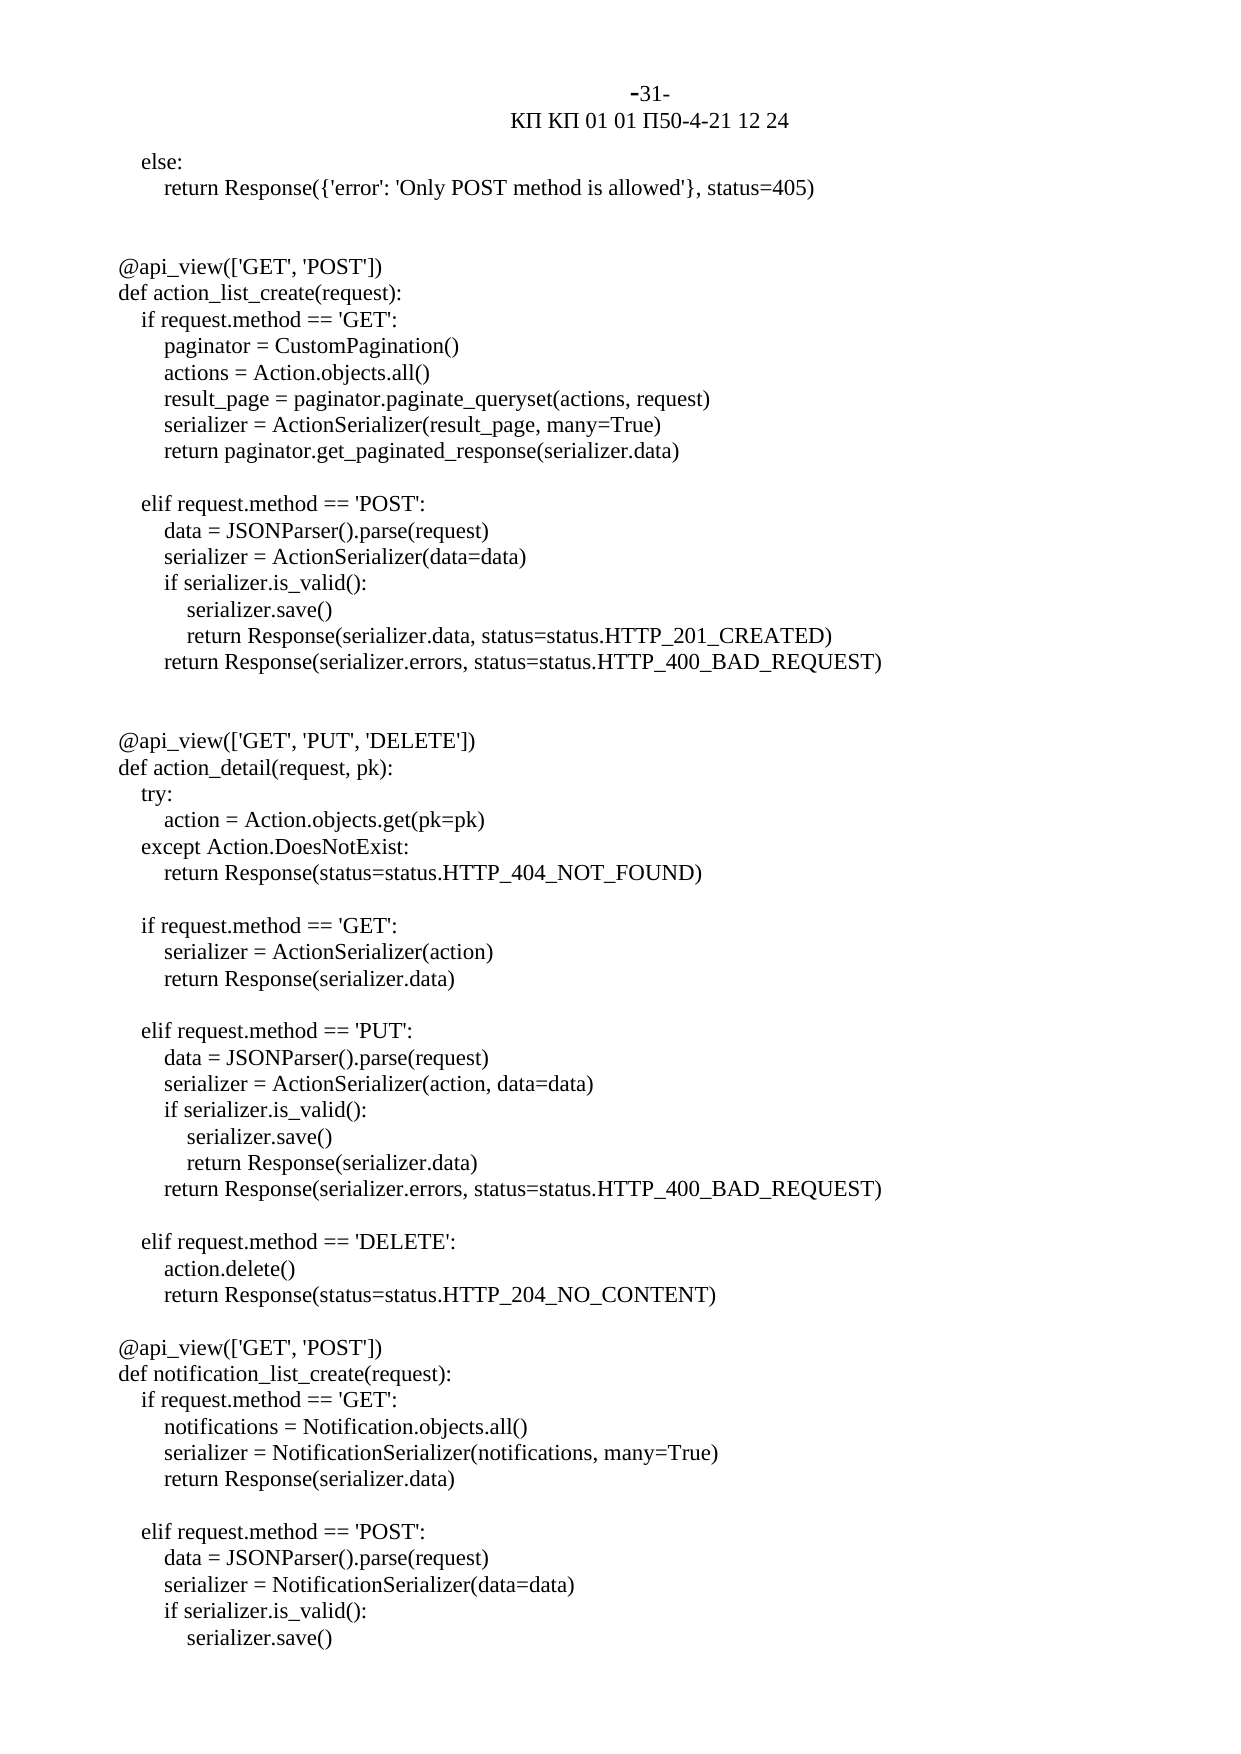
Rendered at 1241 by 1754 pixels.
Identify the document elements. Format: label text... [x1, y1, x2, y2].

text def notification_list_create(request): [118, 1360, 1181, 1386]
text return Response(status=status.HTTP_204_NO_CONTENT) [118, 1281, 1181, 1307]
text elif request.method == 'PUT': [118, 1017, 1181, 1044]
text serializer.save() [118, 1623, 1181, 1650]
text else: [118, 148, 1181, 174]
text return Response(serializer.errors, status=status.HTTP_400_BAD_REQUEST) [118, 648, 1181, 675]
text paginator = CustomPagination() [118, 332, 1181, 358]
text serializer.save() [118, 1123, 1181, 1149]
text actions = Action.objects.all() [118, 358, 1181, 385]
text return Response(serializer.data) [118, 1465, 1181, 1492]
text @api_view(['GET', 'PUT', 'DELETE']) [118, 727, 1181, 754]
text return Response(status=status.HTTP_404_NOT_FOUND) [118, 859, 1181, 886]
text action = Action.objects.get(pk=pk) [118, 807, 1181, 833]
text try: [118, 780, 1181, 807]
text @api_view(['GET', 'POST']) [118, 1334, 1181, 1360]
text serializer = ActionSerializer(result_page, many=True) [118, 411, 1181, 438]
text elif request.method == 'POST': [118, 490, 1181, 517]
text action.delete() [118, 1254, 1181, 1281]
text return Response(serializer.data) [118, 1149, 1181, 1176]
text if request.method == 'GET': [118, 1386, 1181, 1413]
text except Action.DoesNotExist: [118, 833, 1181, 859]
text def action_list_create(request): [118, 279, 1181, 306]
text result_page = paginator.paginate_queryset(actions, request) [118, 385, 1181, 411]
text serializer = NotificationSerializer(notifications, many=True) [118, 1439, 1181, 1465]
text return Response(serializer.data, status=status.HTTP_201_CREATED) [118, 622, 1181, 648]
text return Response({'error': 'Only POST method is allowed'}, status=405) [118, 174, 1181, 200]
text data = JSONParser().parse(request) [118, 517, 1181, 543]
text return paginator.get_paginated_response(serializer.data) [118, 438, 1181, 464]
text @api_view(['GET', 'POST']) [118, 253, 1181, 279]
text data = JSONParser().parse(request) [118, 1544, 1181, 1571]
text serializer = NotificationSerializer(data=data) [118, 1571, 1181, 1597]
text def action_detail(request, pk): [118, 754, 1181, 780]
text serializer.save() [118, 596, 1181, 622]
text elif request.method == 'POST': [118, 1518, 1181, 1544]
text notifications = Notification.objects.all() [118, 1413, 1181, 1439]
text if request.method == 'GET': [118, 912, 1181, 938]
text elif request.method == 'DELETE': [118, 1228, 1181, 1254]
text serializer = ActionSerializer(action) [118, 938, 1181, 965]
text serializer = ActionSerializer(data=data) [118, 543, 1181, 569]
text data = JSONParser().parse(request) [118, 1044, 1181, 1070]
text serializer = ActionSerializer(action, data=data) [118, 1070, 1181, 1096]
text if serializer.is_valid(): [118, 569, 1181, 596]
text return Response(serializer.errors, status=status.HTTP_400_BAD_REQUEST) [118, 1176, 1181, 1202]
text if serializer.is_valid(): [118, 1096, 1181, 1123]
text if serializer.is_valid(): [118, 1597, 1181, 1623]
text if request.method == 'GET': [118, 306, 1181, 332]
text return Response(serializer.data) [118, 965, 1181, 991]
